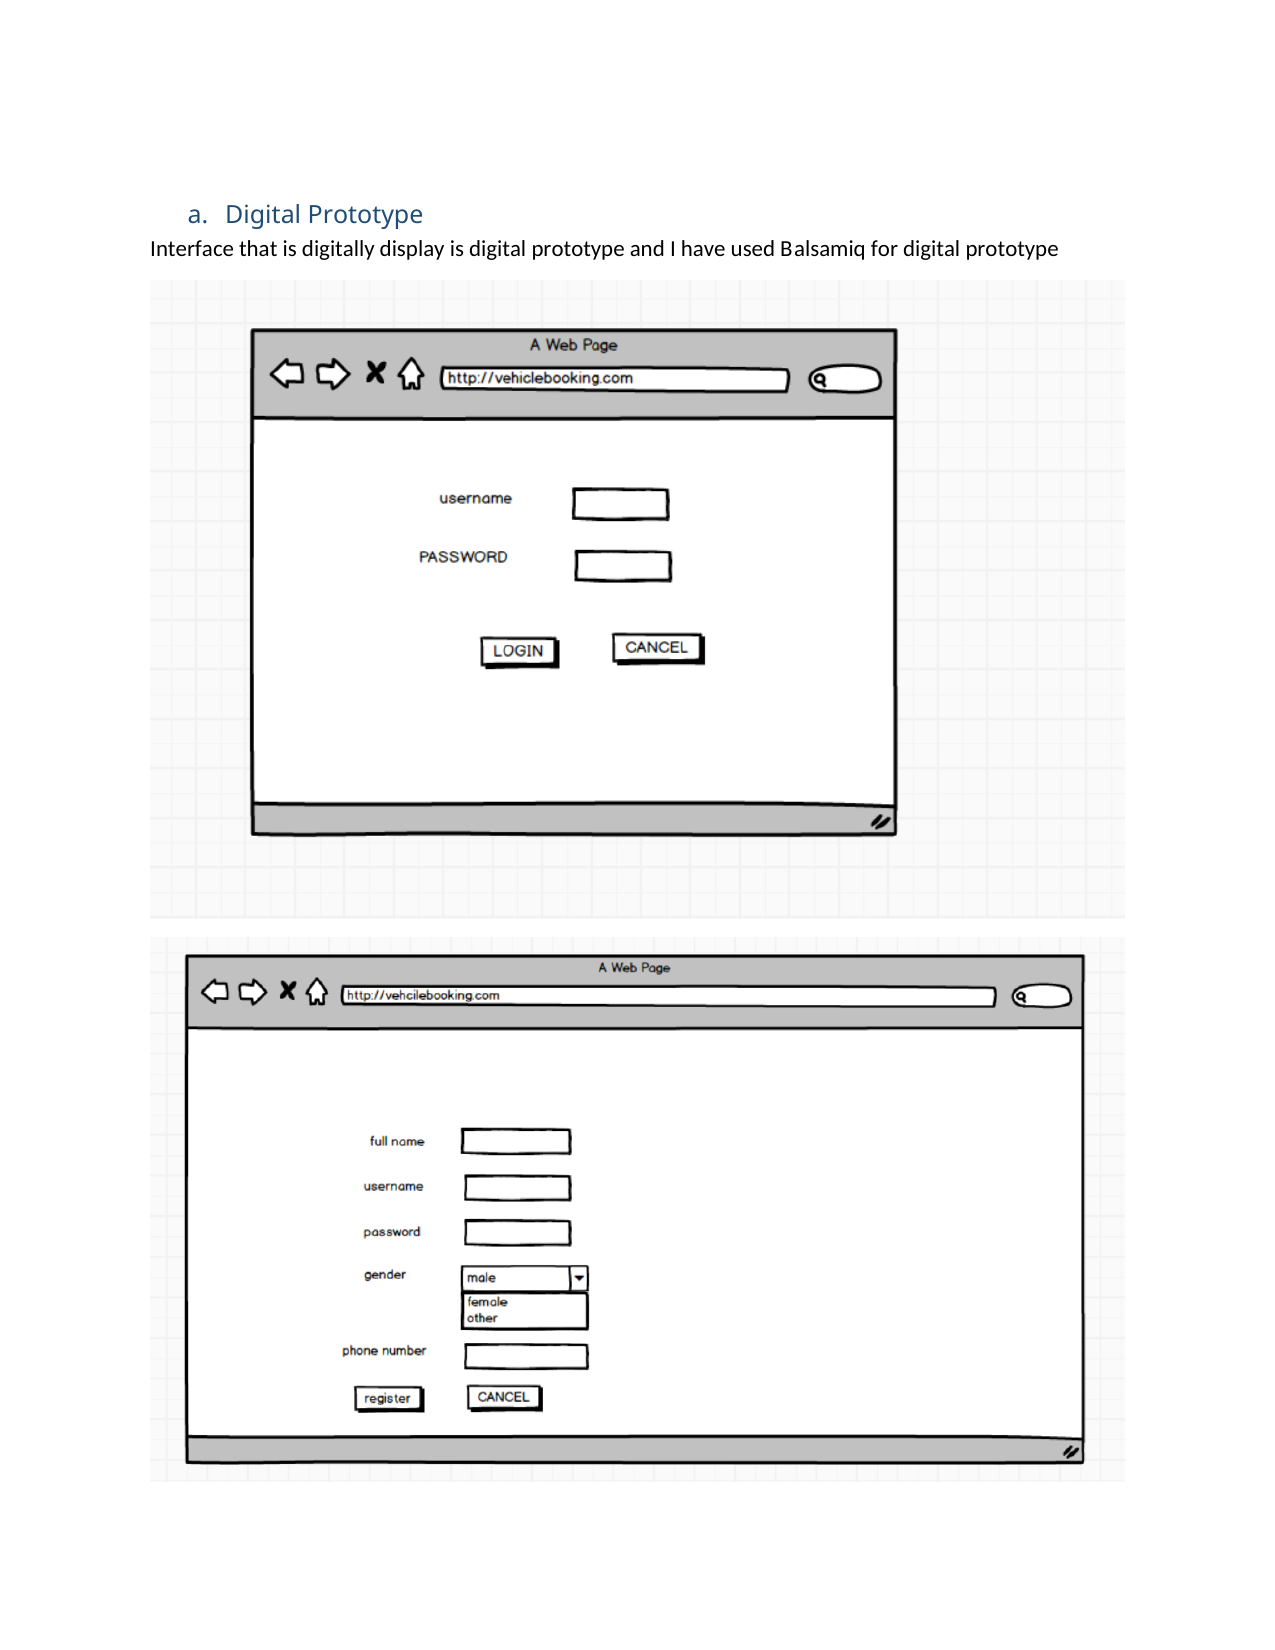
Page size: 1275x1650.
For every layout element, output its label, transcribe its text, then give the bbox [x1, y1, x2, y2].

picture [150, 937, 1125, 1482]
text Interface that is digitally display is digital prototype and I have used Balsamiq for digital prototype [150, 234, 1125, 262]
subtitle Digital Prototype [187, 197, 1125, 231]
picture [150, 280, 1125, 919]
